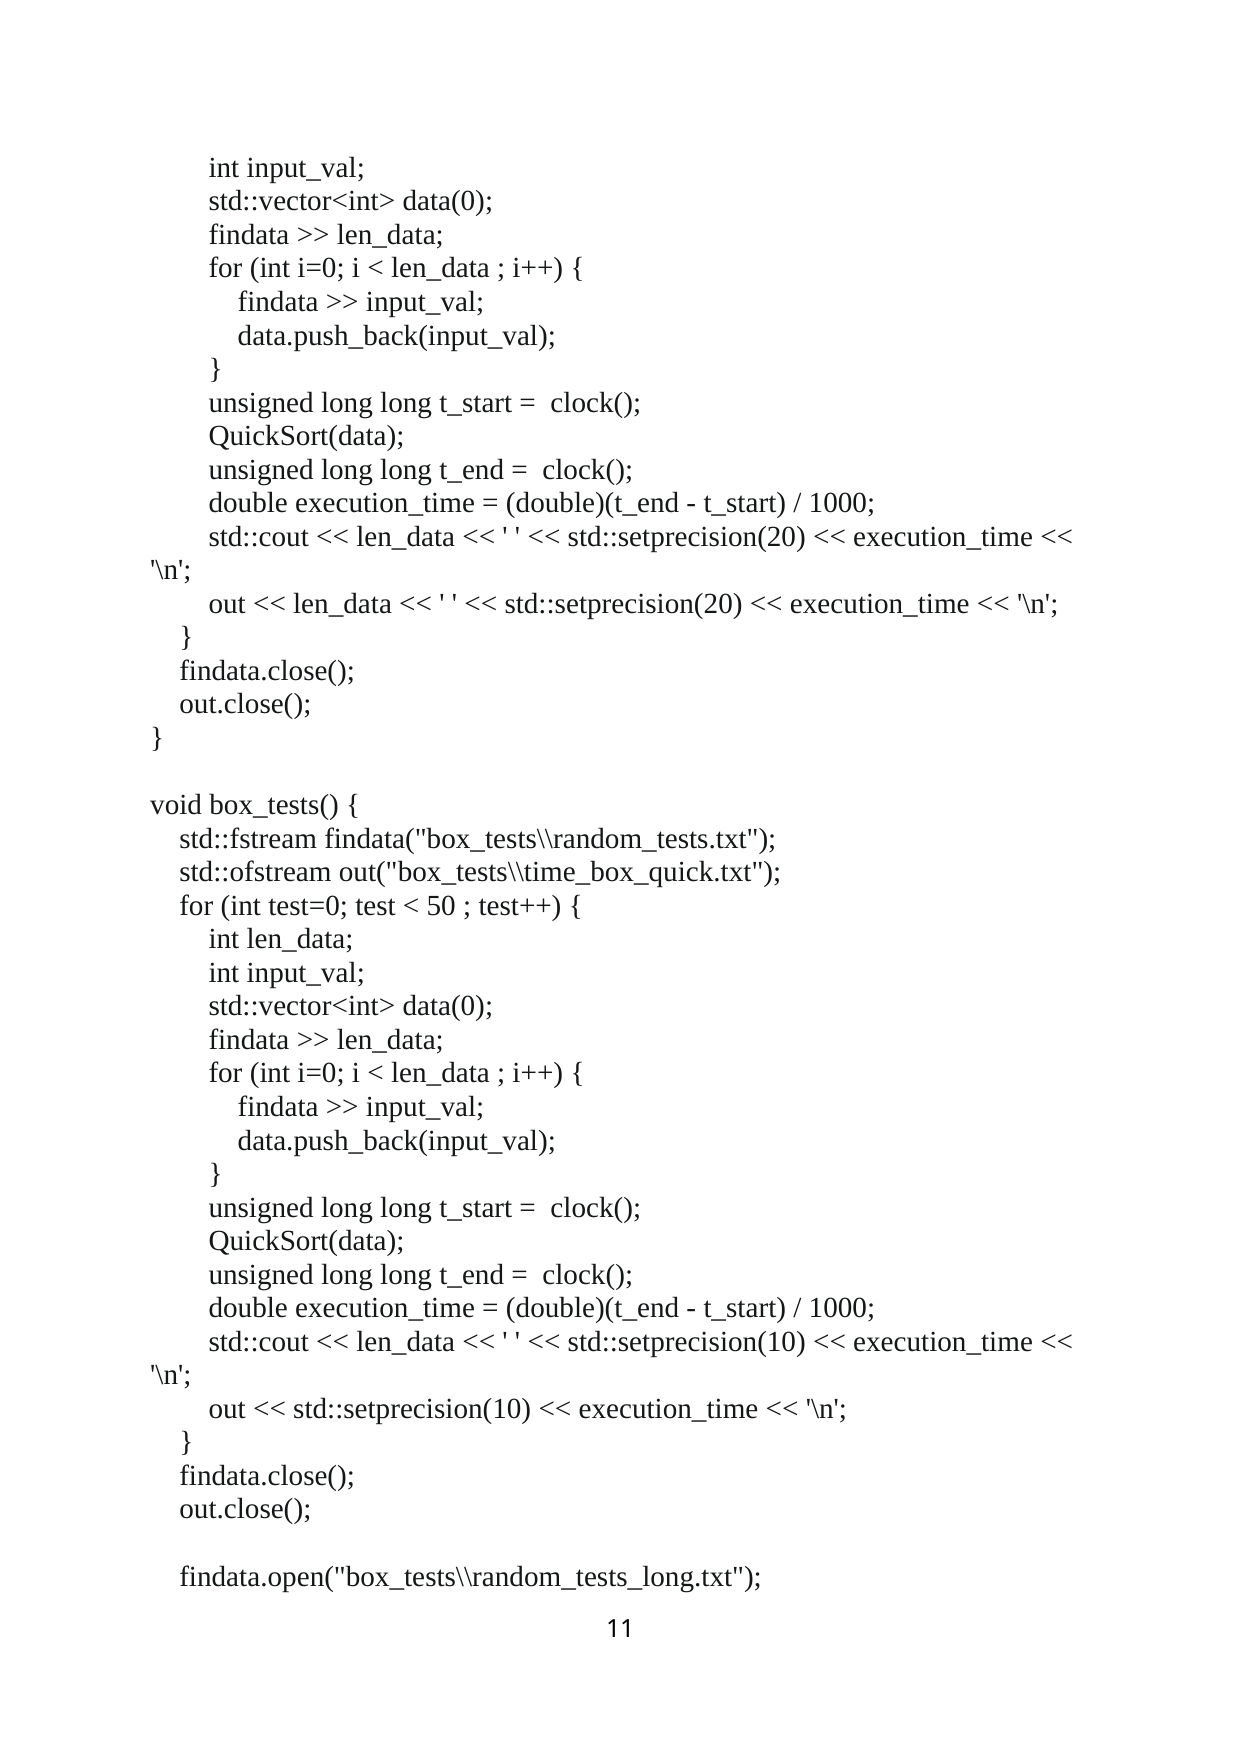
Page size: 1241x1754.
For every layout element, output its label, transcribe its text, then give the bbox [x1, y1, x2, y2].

text unsigned long long t_end = clock(); [150, 1257, 1090, 1290]
text std::fstream findata("box_tests\\random_tests.txt"); [150, 821, 1090, 854]
text } [150, 619, 1090, 653]
text for (int i=0; i < len_data ; i++) { [150, 1056, 1090, 1089]
text out << std::setprecision(10) << execution_time << '\n'; [150, 1391, 1090, 1424]
text } [150, 720, 1090, 754]
text out.close(); [150, 687, 1090, 720]
text int input_val; [150, 955, 1090, 988]
text findata >> input_val; [150, 1089, 1090, 1123]
text findata >> len_data; [150, 1022, 1090, 1056]
text } [150, 1156, 1090, 1190]
text unsigned long long t_start = clock(); [150, 1190, 1090, 1223]
text data.push_back(input_val); [150, 1123, 1090, 1156]
text findata.close(); [150, 653, 1090, 687]
text int input_val; [150, 150, 1090, 183]
text out << len_data << ' ' << std::setprecision(20) << execution_time << '\n'; [150, 586, 1090, 619]
text std::ofstream out("box_tests\\time_box_quick.txt"); [150, 854, 1090, 888]
text unsigned long long t_start = clock(); [150, 385, 1090, 418]
text std::vector<int> data(0); [150, 988, 1090, 1022]
text QuickSort(data); [150, 418, 1090, 452]
text findata.close(); [150, 1458, 1090, 1492]
text double execution_time = (double)(t_end - t_start) / 1000; [150, 1290, 1090, 1324]
text QuickSort(data); [150, 1223, 1090, 1257]
text std::cout << len_data << ' ' << std::setprecision(10) << execution_time << '\n'; [150, 1324, 1090, 1391]
text } [150, 1424, 1090, 1458]
text findata >> input_val; [150, 284, 1090, 318]
text out.close(); [150, 1492, 1090, 1525]
text std::vector<int> data(0); [150, 183, 1090, 217]
text double execution_time = (double)(t_end - t_start) / 1000; [150, 485, 1090, 519]
text unsigned long long t_end = clock(); [150, 452, 1090, 485]
text findata >> len_data; [150, 217, 1090, 251]
text } [150, 351, 1090, 385]
text data.push_back(input_val); [150, 318, 1090, 351]
text for (int test=0; test < 50 ; test++) { [150, 888, 1090, 921]
text findata.open("box_tests\\random_tests_long.txt"); [150, 1559, 1090, 1592]
text void box_tests() { [150, 787, 1090, 821]
text int len_data; [150, 921, 1090, 955]
text for (int i=0; i < len_data ; i++) { [150, 251, 1090, 284]
text std::cout << len_data << ' ' << std::setprecision(20) << execution_time << '\n'; [150, 519, 1090, 586]
